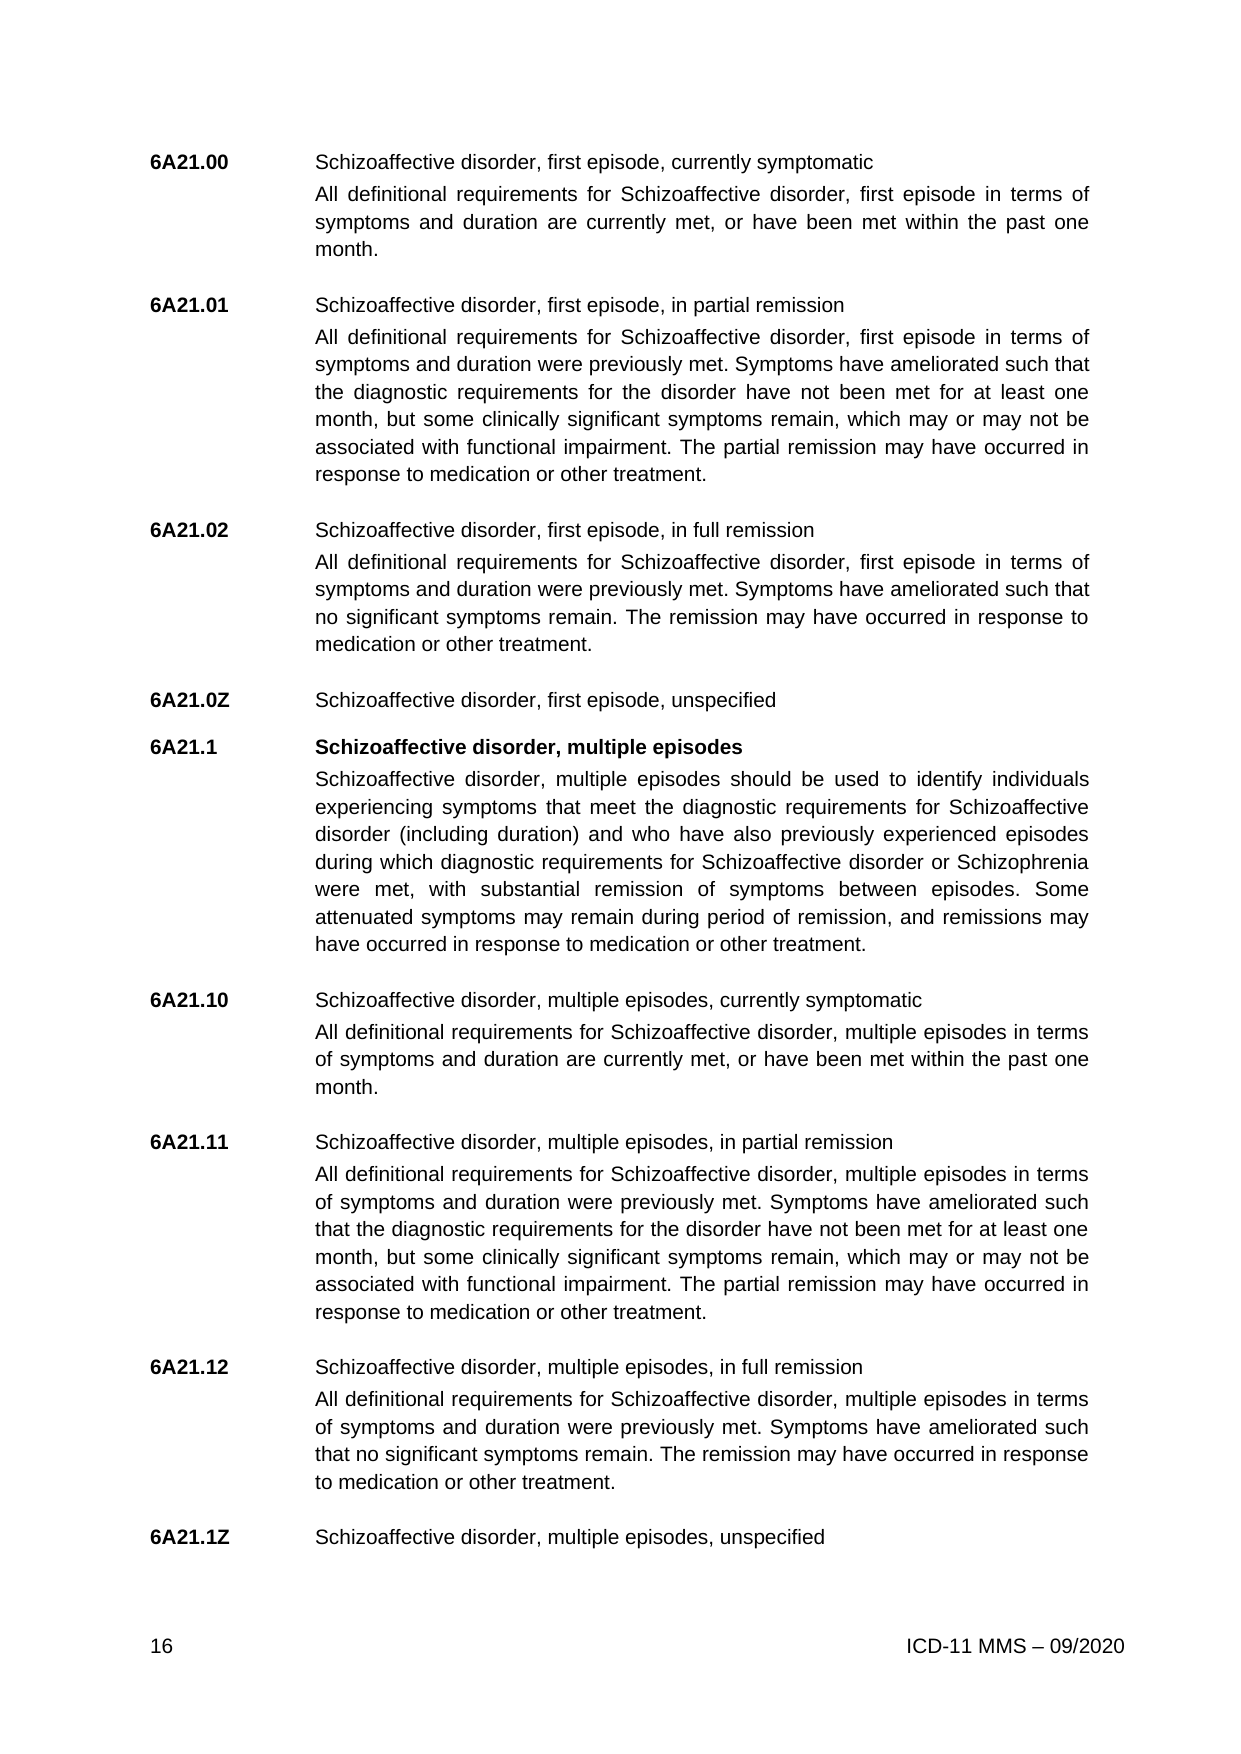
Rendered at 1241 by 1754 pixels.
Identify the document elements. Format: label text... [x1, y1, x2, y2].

text All definitional requirements for Schizoaffective disorder, first episode in terms of symptoms and duration are currently met, or have been met within the past one month. [315, 182, 1090, 261]
title 6A21.00 Schizoaffective disorder, first episode, currently symptomatic [150, 150, 1090, 174]
text All definitional requirements for Schizoaffective disorder, multiple episodes in terms of symptoms and duration are currently met, or have been met within the past one month. [315, 1020, 1090, 1099]
text Schizoaffective disorder, multiple episodes should be used to identify individuals experiencing symptoms that meet the diagnostic requirements for Schizoaffective disorder (including duration) and who have also previously experienced episodes during which diagnostic requirements for Schizoaffective disorder or Schizophrenia were met, with substantial remission of symptoms between episodes. Some attenuated symptoms may remain during period of remission, and remissions may have occurred in response to medication or other treatment. [315, 767, 1090, 956]
title 6A21.02 Schizoaffective disorder, first episode, in full remission [150, 517, 1090, 541]
title 6A21.11 Schizoaffective disorder, multiple episodes, in partial remission [150, 1130, 1090, 1154]
text All definitional requirements for Schizoaffective disorder, multiple episodes in terms of symptoms and duration were previously met. Symptoms have ameliorated such that no significant symptoms remain. The remission may have occurred in response to medication or other treatment. [315, 1387, 1090, 1494]
title 6A21.12 Schizoaffective disorder, multiple episodes, in full remission [150, 1355, 1090, 1379]
text All definitional requirements for Schizoaffective disorder, multiple episodes in terms of symptoms and duration were previously met. Symptoms have ameliorated such that the diagnostic requirements for the disorder have not been met for at least one month, but some clinically significant symptoms remain, which may or may not be associated with functional impairment. The partial remission may have occurred in response to medication or other treatment. [315, 1162, 1090, 1324]
title 6A21.10 Schizoaffective disorder, multiple episodes, currently symptomatic [150, 987, 1090, 1011]
title 6A21.0Z Schizoaffective disorder, first episode, unspecified [150, 687, 1090, 711]
title 6A21.1Z Schizoaffective disorder, multiple episodes, unspecified [150, 1525, 1090, 1549]
title 6A21.01 Schizoaffective disorder, first episode, in partial remission [150, 292, 1090, 316]
text All definitional requirements for Schizoaffective disorder, first episode in terms of symptoms and duration were previously met. Symptoms have ameliorated such that no significant symptoms remain. The remission may have occurred in response to medication or other treatment. [315, 550, 1090, 656]
title 6A21.1 Schizoaffective disorder, multiple episodes [150, 735, 1090, 759]
text All definitional requirements for Schizoaffective disorder, first episode in terms of symptoms and duration were previously met. Symptoms have ameliorated such that the diagnostic requirements for the disorder have not been met for at least one month, but some clinically significant symptoms remain, which may or may not be associated with functional impairment. The partial remission may have occurred in response to medication or other treatment. [315, 325, 1090, 486]
